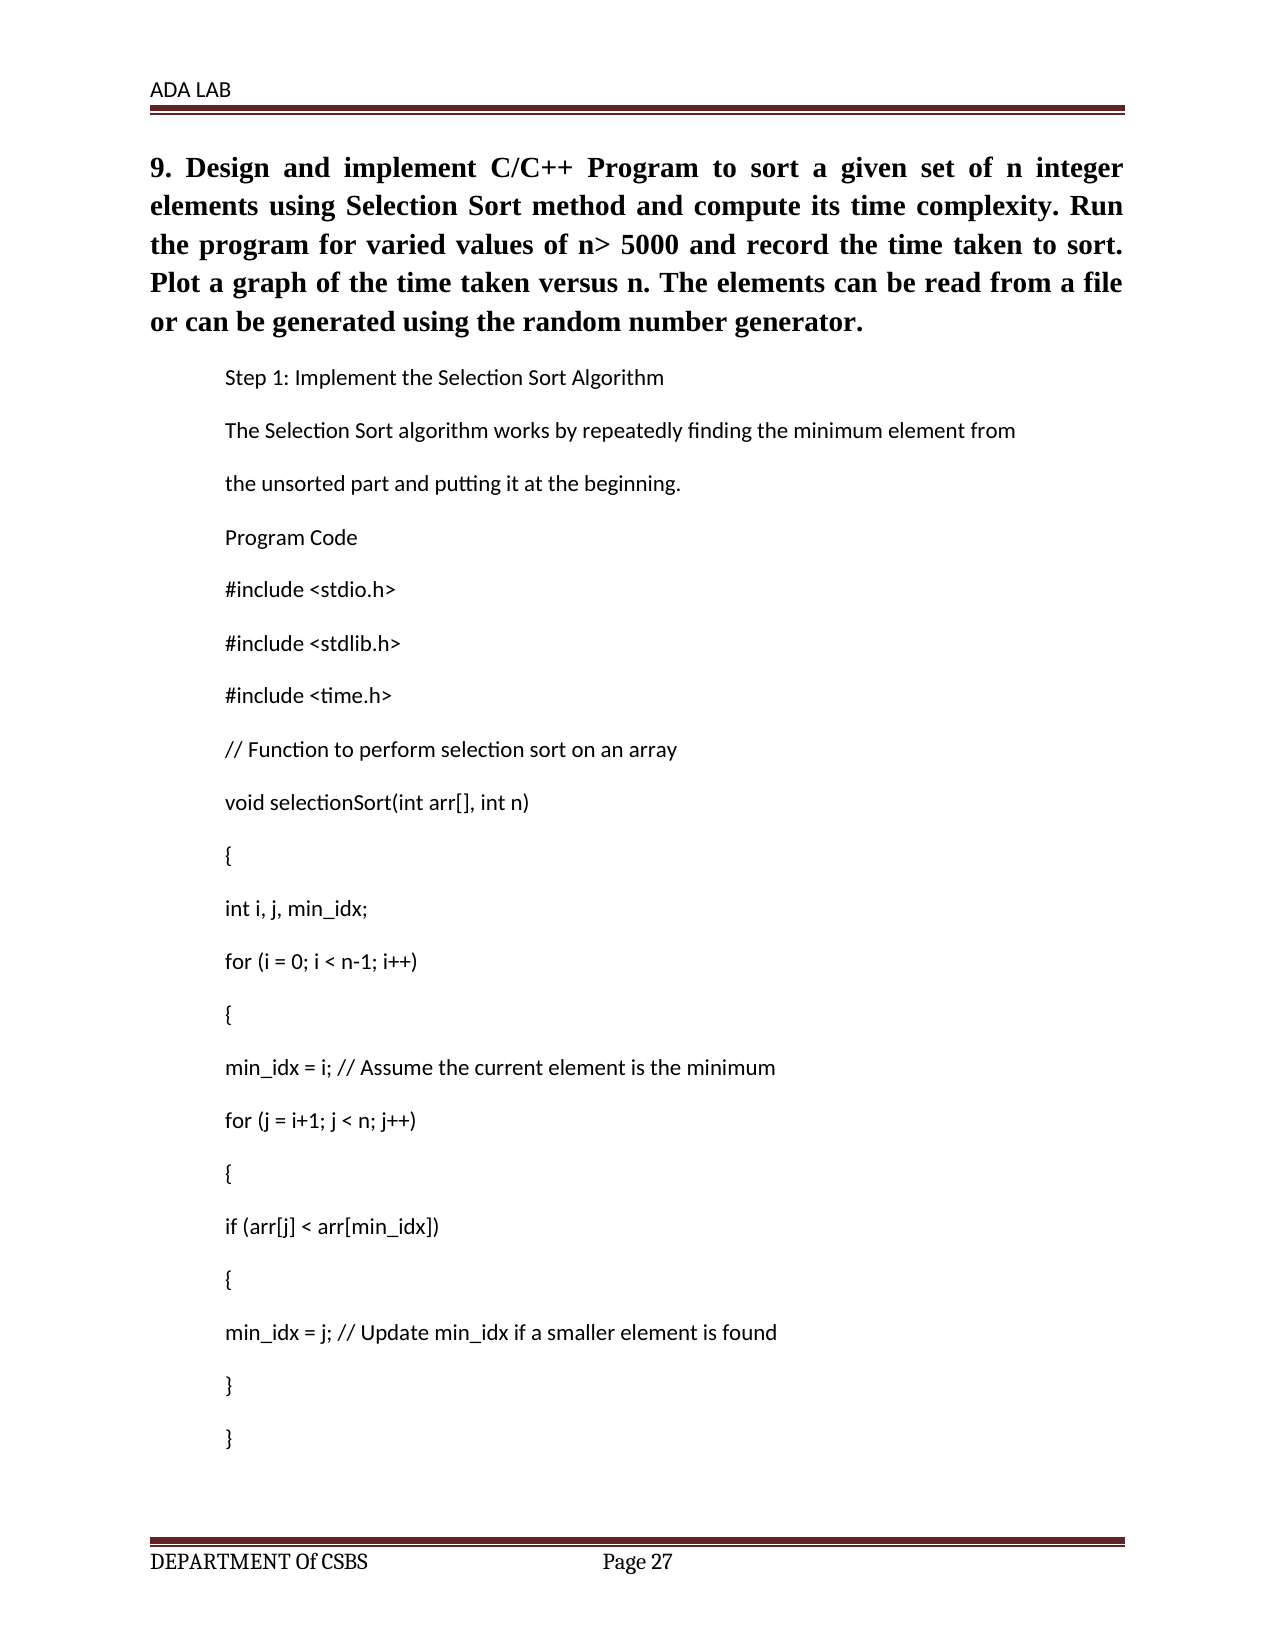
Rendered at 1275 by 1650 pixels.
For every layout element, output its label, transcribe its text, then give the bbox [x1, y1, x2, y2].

text for (j = i+1; j < n; j++) [150, 1106, 1125, 1134]
text min_idx = i; // Assume the current element is the minimum [150, 1053, 1125, 1081]
text The Selection Sort algorithm works by repeatedly finding the minimum element from [150, 417, 1125, 444]
text { [150, 1265, 1125, 1293]
text } [150, 1371, 1125, 1399]
text the unsorted part and putting it at the beginning. [150, 469, 1125, 498]
text void selectionSort(int arr[], int n) [150, 788, 1125, 816]
text { [150, 1159, 1125, 1187]
text #include <time.h> [150, 682, 1125, 710]
text // Function to perform selection sort on an array [150, 735, 1125, 763]
text { [150, 1000, 1125, 1028]
text int i, j, min_idx; [150, 894, 1125, 922]
text Program Code [150, 523, 1125, 551]
text } [150, 1424, 1125, 1452]
text { [150, 841, 1125, 869]
text min_idx = j; // Update min_idx if a smaller element is found [150, 1318, 1125, 1346]
text 9. Design and implement C/C++ Program to sort a given set of n integer elements using Selection Sort method and compute its time complexity. Run the program for varied values of n> 5000 and record the time taken to sort. Plot a graph of the time taken versus n. The elements can be read from a file or can be generated using the random number generator. [150, 150, 1125, 338]
text Step 1: Implement the Selection Sort Algorithm [150, 363, 1125, 392]
text if (arr[j] < arr[min_idx]) [150, 1212, 1125, 1240]
text for (i = 0; i < n-1; i++) [150, 947, 1125, 975]
text #include <stdio.h> [150, 576, 1125, 604]
text #include <stdlib.h> [150, 629, 1125, 657]
